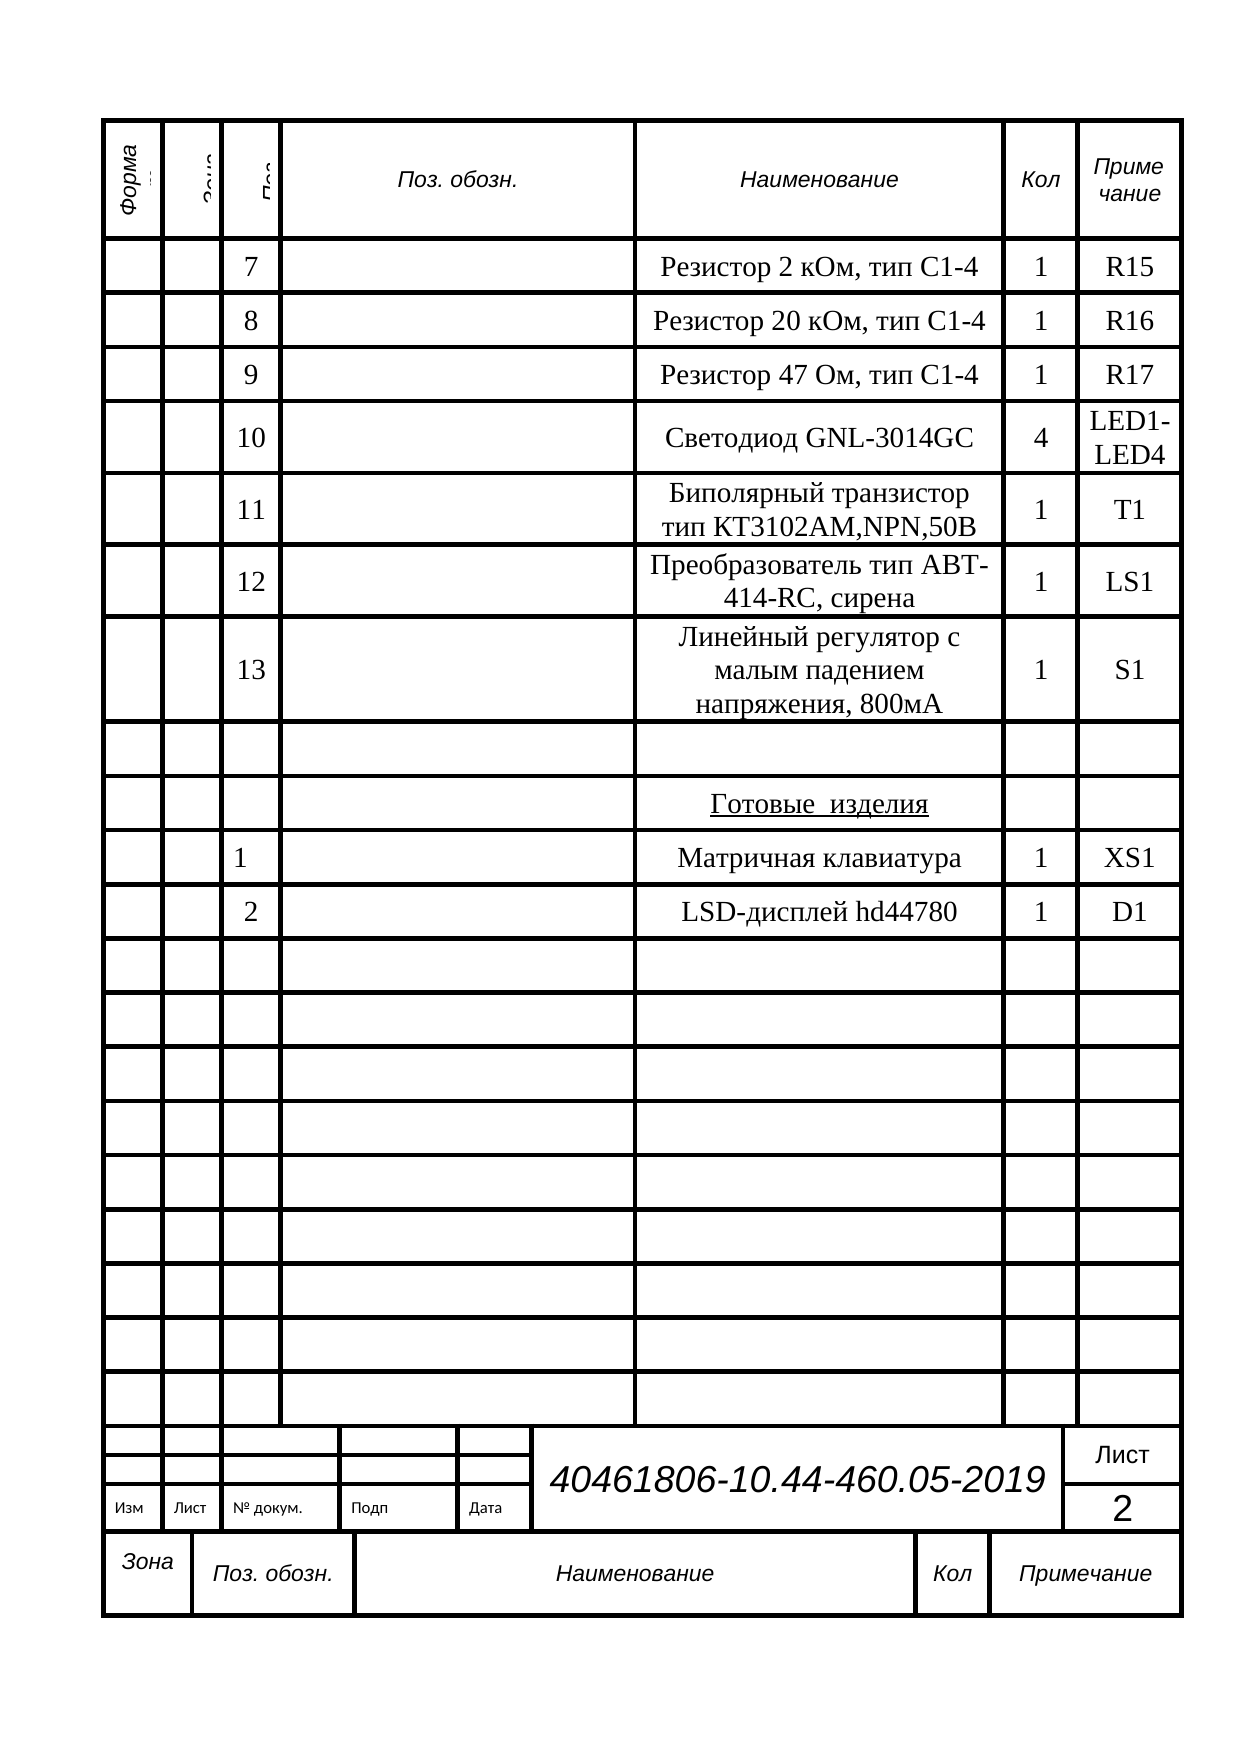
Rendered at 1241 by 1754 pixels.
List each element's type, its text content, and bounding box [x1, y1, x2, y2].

table_cell [283, 1320, 633, 1369]
table_cell [283, 619, 633, 719]
table_cell 40461806-10.44-460.05-2019 [534, 1428, 1061, 1529]
table_cell [342, 1457, 455, 1481]
table_cell [106, 1457, 160, 1481]
table_cell [106, 1212, 160, 1261]
table_cell [283, 995, 633, 1044]
table_cell [106, 887, 160, 936]
table_cell [1080, 995, 1179, 1044]
table_cell [637, 1049, 1001, 1098]
table_cell [165, 941, 219, 990]
table_cell [106, 475, 160, 542]
table_cell [1006, 1266, 1075, 1315]
table_cell [165, 1428, 219, 1453]
table_cell [224, 1320, 278, 1369]
table_cell [1006, 1374, 1075, 1423]
table_cell Поз. [224, 123, 278, 236]
table_cell [1080, 1320, 1179, 1369]
table_cell Зона [165, 123, 219, 236]
table_cell Биполярный транзистор тип КТ3102АМ,NPN,50B [637, 475, 1001, 542]
table_cell [283, 778, 633, 828]
table_cell [106, 995, 160, 1044]
table_cell [106, 1103, 160, 1153]
table_cell Дата [460, 1486, 529, 1529]
table_cell [106, 1374, 160, 1423]
table_cell LED1-LED4 [1080, 403, 1179, 471]
table_cell R15 [1080, 241, 1179, 290]
table_cell [106, 832, 160, 882]
table_cell [224, 778, 278, 828]
table_cell Примечание [992, 1534, 1179, 1613]
table_cell [1006, 1320, 1075, 1369]
table_cell [224, 724, 278, 773]
table_cell [165, 1103, 219, 1153]
table_cell [165, 619, 219, 719]
table_cell [165, 475, 219, 542]
table_cell [106, 778, 160, 828]
table_cell [106, 941, 160, 990]
table_cell [283, 1266, 633, 1315]
table_cell [460, 1428, 529, 1453]
table_cell R16 [1080, 295, 1179, 344]
table_cell 11 [224, 475, 278, 542]
table_cell № докум. [224, 1486, 337, 1529]
table_cell S1 [1080, 619, 1179, 719]
table_cell [165, 1374, 219, 1423]
table_cell 1 [1006, 619, 1075, 719]
table_cell 12 [224, 547, 278, 614]
table_cell Резистор 20 кОм, тип С1-4 [637, 295, 1001, 344]
table_cell [224, 1374, 278, 1423]
table_cell [224, 995, 278, 1044]
table_cell [283, 1049, 633, 1098]
table_cell [1080, 1266, 1179, 1315]
table_cell [283, 475, 633, 542]
table_cell [283, 241, 633, 290]
table_cell 8 [224, 295, 278, 344]
table_cell [283, 941, 633, 990]
table_cell D1 [1080, 887, 1179, 936]
table_cell [283, 724, 633, 773]
table_cell [283, 547, 633, 614]
table_cell [165, 1320, 219, 1369]
table_cell [165, 887, 219, 936]
table_cell [165, 547, 219, 614]
table_cell [637, 1103, 1001, 1153]
table_cell [224, 941, 278, 990]
table_cell 4 [1006, 403, 1075, 471]
table_cell [165, 995, 219, 1044]
table_cell Резистор 47 Ом, тип С1-4 [637, 349, 1001, 399]
table_cell Лист [1065, 1428, 1179, 1481]
table_cell [283, 1212, 633, 1261]
table_cell [1080, 1374, 1179, 1423]
table_cell [342, 1428, 455, 1453]
table_cell [637, 1320, 1001, 1369]
table_cell [1006, 995, 1075, 1044]
table_cell Преобразователь тип ABT-414-RC, сирена [637, 547, 1001, 614]
table_cell [1006, 724, 1075, 773]
table_cell [106, 241, 160, 290]
table_cell [106, 724, 160, 773]
table_cell [165, 241, 219, 290]
table_cell LSD-дисплей hd44780 [637, 887, 1001, 936]
table_cell T1 [1080, 475, 1179, 542]
table_cell [1006, 1103, 1075, 1153]
table_cell [1006, 778, 1075, 828]
table_cell [1080, 1212, 1179, 1261]
table_cell [1080, 1103, 1179, 1153]
table_cell [165, 778, 219, 828]
table_cell Линейный регулятор с малым падением напряжения, 800мА [637, 619, 1001, 719]
table_cell [106, 349, 160, 399]
table_cell Светодиод GNL-3014GC [637, 403, 1001, 471]
table_cell 1 [1006, 832, 1075, 882]
table_cell [637, 941, 1001, 990]
table_cell [165, 1457, 219, 1481]
table_cell Примечание [1080, 123, 1179, 236]
table_cell Кол [1006, 123, 1075, 236]
table_cell Зона [106, 1534, 190, 1613]
table_cell Резистор 2 кОм, тип С1-4 [637, 241, 1001, 290]
table_cell Наименование [357, 1534, 913, 1613]
table_cell [106, 1266, 160, 1315]
table_cell Наименование [637, 123, 1001, 236]
table_cell 13 [224, 619, 278, 719]
table_cell [224, 1266, 278, 1315]
table_cell Матричная клавиатура [637, 832, 1001, 882]
table_cell 1 [1006, 887, 1075, 936]
table_cell [106, 547, 160, 614]
table_cell XS1 [1080, 832, 1179, 882]
table_cell Поз. обозн. [194, 1534, 352, 1613]
table_cell [224, 1212, 278, 1261]
table_cell [1006, 1212, 1075, 1261]
table_cell Готовые изделия [637, 778, 1001, 828]
table_cell [165, 832, 219, 882]
table_cell Формат [106, 123, 160, 236]
table_cell Кол [918, 1534, 987, 1613]
table_cell [283, 295, 633, 344]
table_cell [224, 1428, 337, 1453]
table_cell [1006, 1157, 1075, 1207]
table_cell [283, 1374, 633, 1423]
table_cell 10 [224, 403, 278, 471]
table_cell [224, 1049, 278, 1098]
table_cell [637, 1374, 1001, 1423]
table_cell [106, 403, 160, 471]
table_cell [637, 724, 1001, 773]
table_cell 1 [1006, 295, 1075, 344]
table_cell [165, 1049, 219, 1098]
table_cell [283, 887, 633, 936]
table_cell 1 [224, 832, 278, 882]
table_cell [1080, 778, 1179, 828]
table_cell Изм [106, 1486, 160, 1529]
table_cell [165, 724, 219, 773]
table_cell [106, 295, 160, 344]
table_cell 9 [224, 349, 278, 399]
table_cell Поз. обозн. [283, 123, 633, 236]
table_cell [283, 1103, 633, 1153]
table_cell [460, 1457, 529, 1481]
table_cell [1080, 1049, 1179, 1098]
table_cell 1 [1006, 349, 1075, 399]
table_cell [106, 1157, 160, 1207]
table_cell [106, 1049, 160, 1098]
table_cell 7 [224, 241, 278, 290]
table_cell [637, 995, 1001, 1044]
table_cell 1 [1006, 547, 1075, 614]
table_cell [165, 349, 219, 399]
table_cell [637, 1212, 1001, 1261]
table_cell [165, 1212, 219, 1261]
table_cell [165, 295, 219, 344]
table_cell 2 [224, 887, 278, 936]
table_cell [283, 1157, 633, 1207]
table_cell [224, 1103, 278, 1153]
table_cell Лист [165, 1486, 219, 1529]
table_cell 2 [1065, 1486, 1179, 1529]
table_cell [1080, 1157, 1179, 1207]
table_cell [1006, 941, 1075, 990]
table_cell [106, 1320, 160, 1369]
table_cell [165, 403, 219, 471]
table_cell [637, 1157, 1001, 1207]
table_cell [1080, 941, 1179, 990]
table_cell LS1 [1080, 547, 1179, 614]
table_cell [1080, 724, 1179, 773]
table_cell [165, 1157, 219, 1207]
table_cell [165, 1266, 219, 1315]
table_cell [224, 1157, 278, 1207]
table_cell [224, 1457, 337, 1481]
table_cell [283, 403, 633, 471]
table_cell [1006, 1049, 1075, 1098]
table_cell 1 [1006, 241, 1075, 290]
table_cell [106, 619, 160, 719]
table_cell Подп [342, 1486, 455, 1529]
table_cell [637, 1266, 1001, 1315]
table_cell [283, 349, 633, 399]
table_cell [283, 832, 633, 882]
table_cell R17 [1080, 349, 1179, 399]
table_cell 1 [1006, 475, 1075, 542]
table_cell [106, 1428, 160, 1453]
